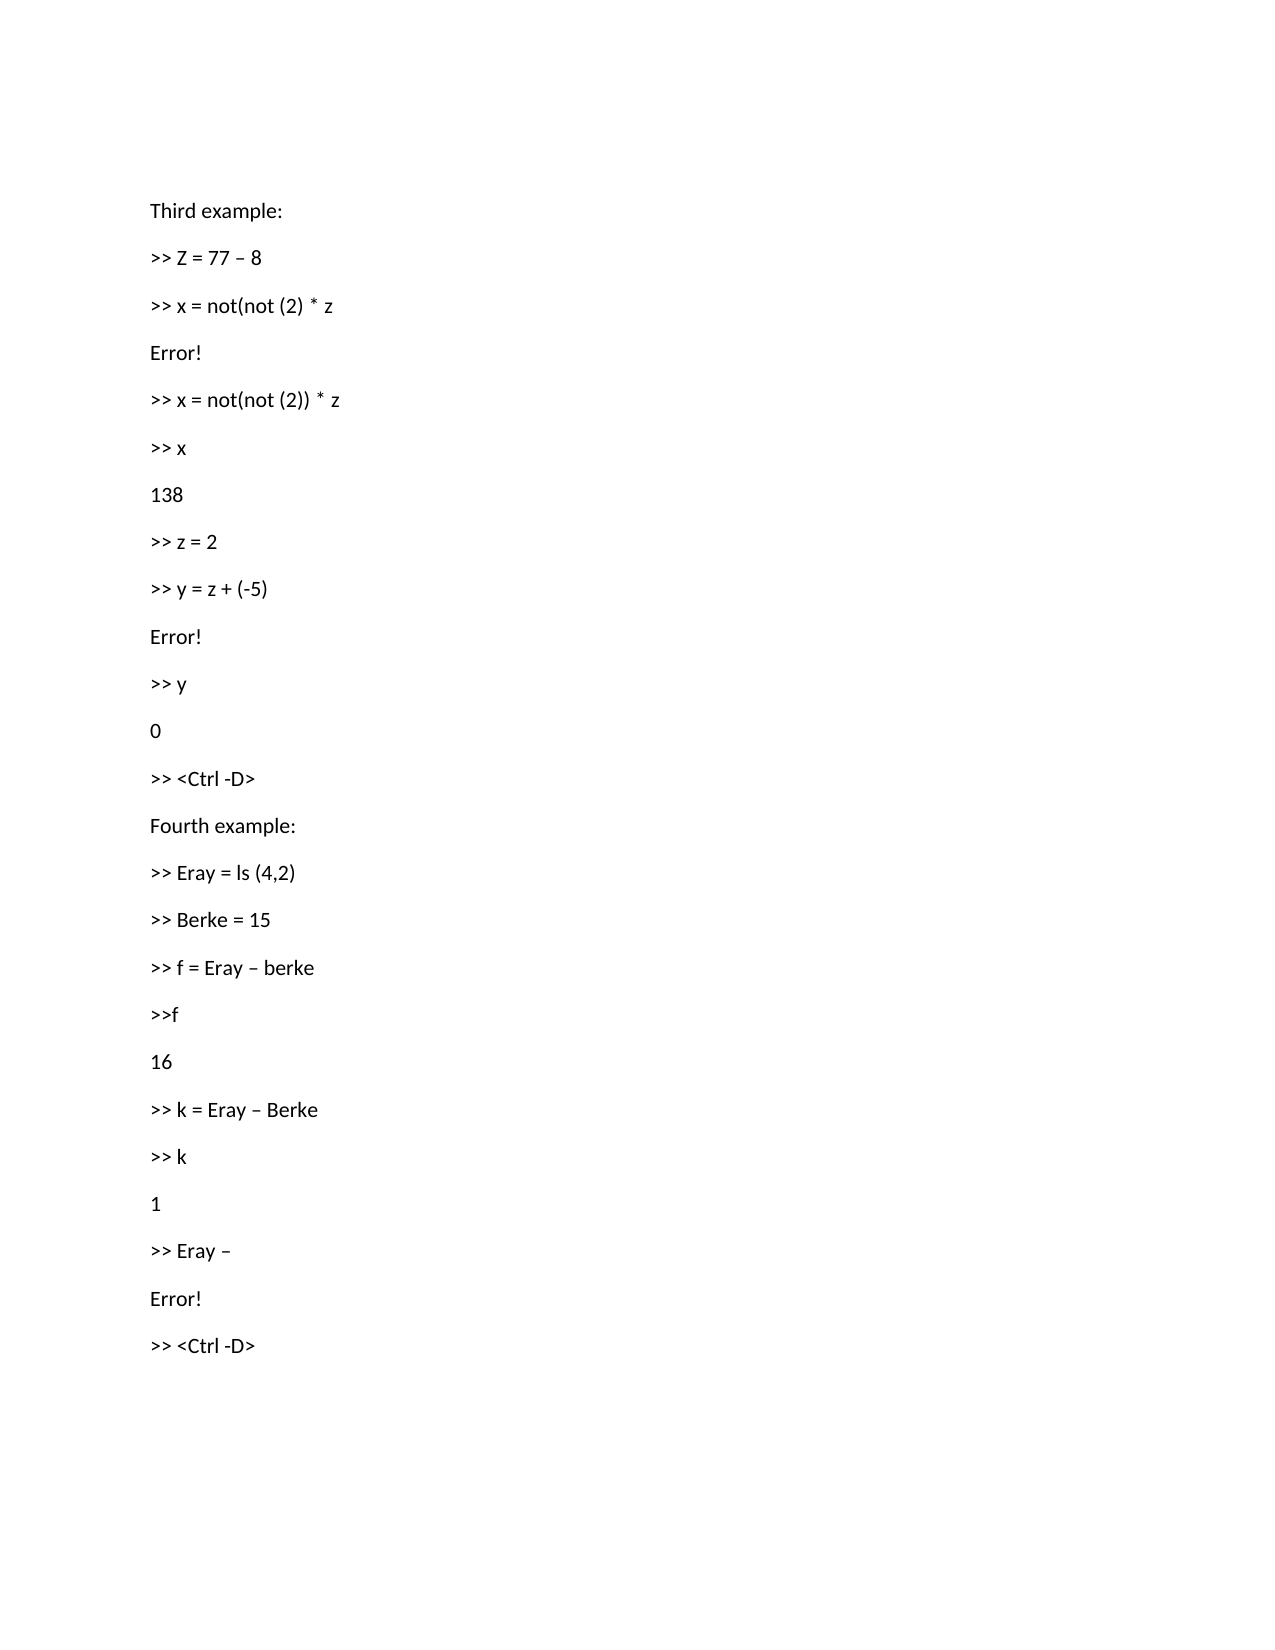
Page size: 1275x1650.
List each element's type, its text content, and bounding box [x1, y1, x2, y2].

text >> x = not(not (2)) * z [150, 386, 1125, 413]
text >> k = Eray – Berke [150, 1096, 1125, 1122]
text Error! [150, 1285, 1125, 1312]
text >> <Ctrl -D> [150, 765, 1125, 791]
text >> Eray – [150, 1238, 1125, 1264]
text 0 [150, 717, 1125, 744]
text Third example: [150, 197, 1125, 224]
text >> <Ctrl -D> [150, 1332, 1125, 1359]
text >> Eray = ls (4,2) [150, 859, 1125, 886]
text Error! [150, 339, 1125, 366]
text 138 [150, 481, 1125, 508]
text 16 [150, 1048, 1125, 1075]
text >> Berke = 15 [150, 907, 1125, 933]
text Fourth example: [150, 812, 1125, 839]
text >> y = z + (-5) [150, 576, 1125, 602]
text >> x = not(not (2) * z [150, 292, 1125, 318]
text >> x [150, 434, 1125, 460]
text >> y [150, 670, 1125, 697]
text >> f = Eray – berke [150, 954, 1125, 981]
text >> k [150, 1143, 1125, 1170]
text Error! [150, 623, 1125, 649]
text >>f [150, 1001, 1125, 1028]
text >> z = 2 [150, 528, 1125, 555]
text 1 [150, 1190, 1125, 1217]
text >> Z = 77 – 8 [150, 244, 1125, 271]
